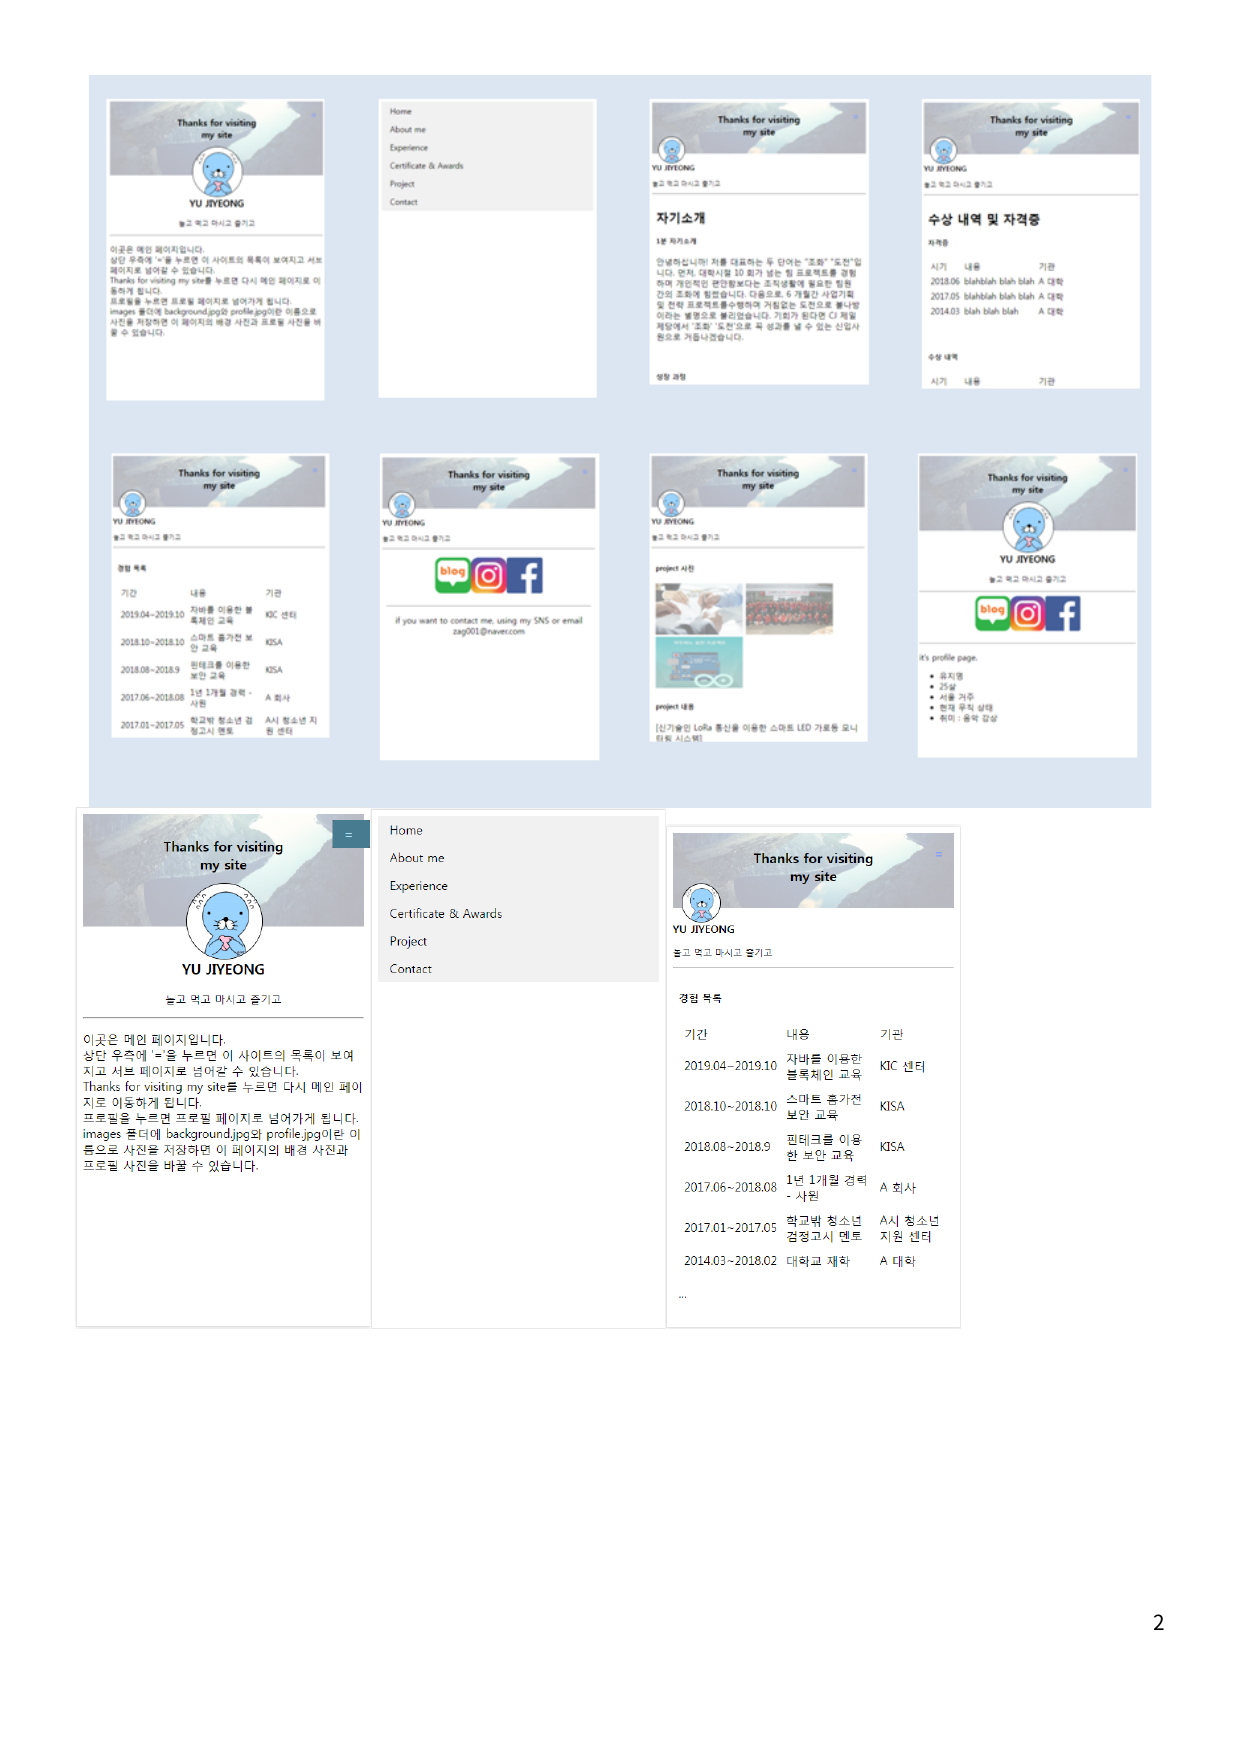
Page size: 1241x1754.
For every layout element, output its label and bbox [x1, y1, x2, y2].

picture [75, 75, 1152, 1329]
